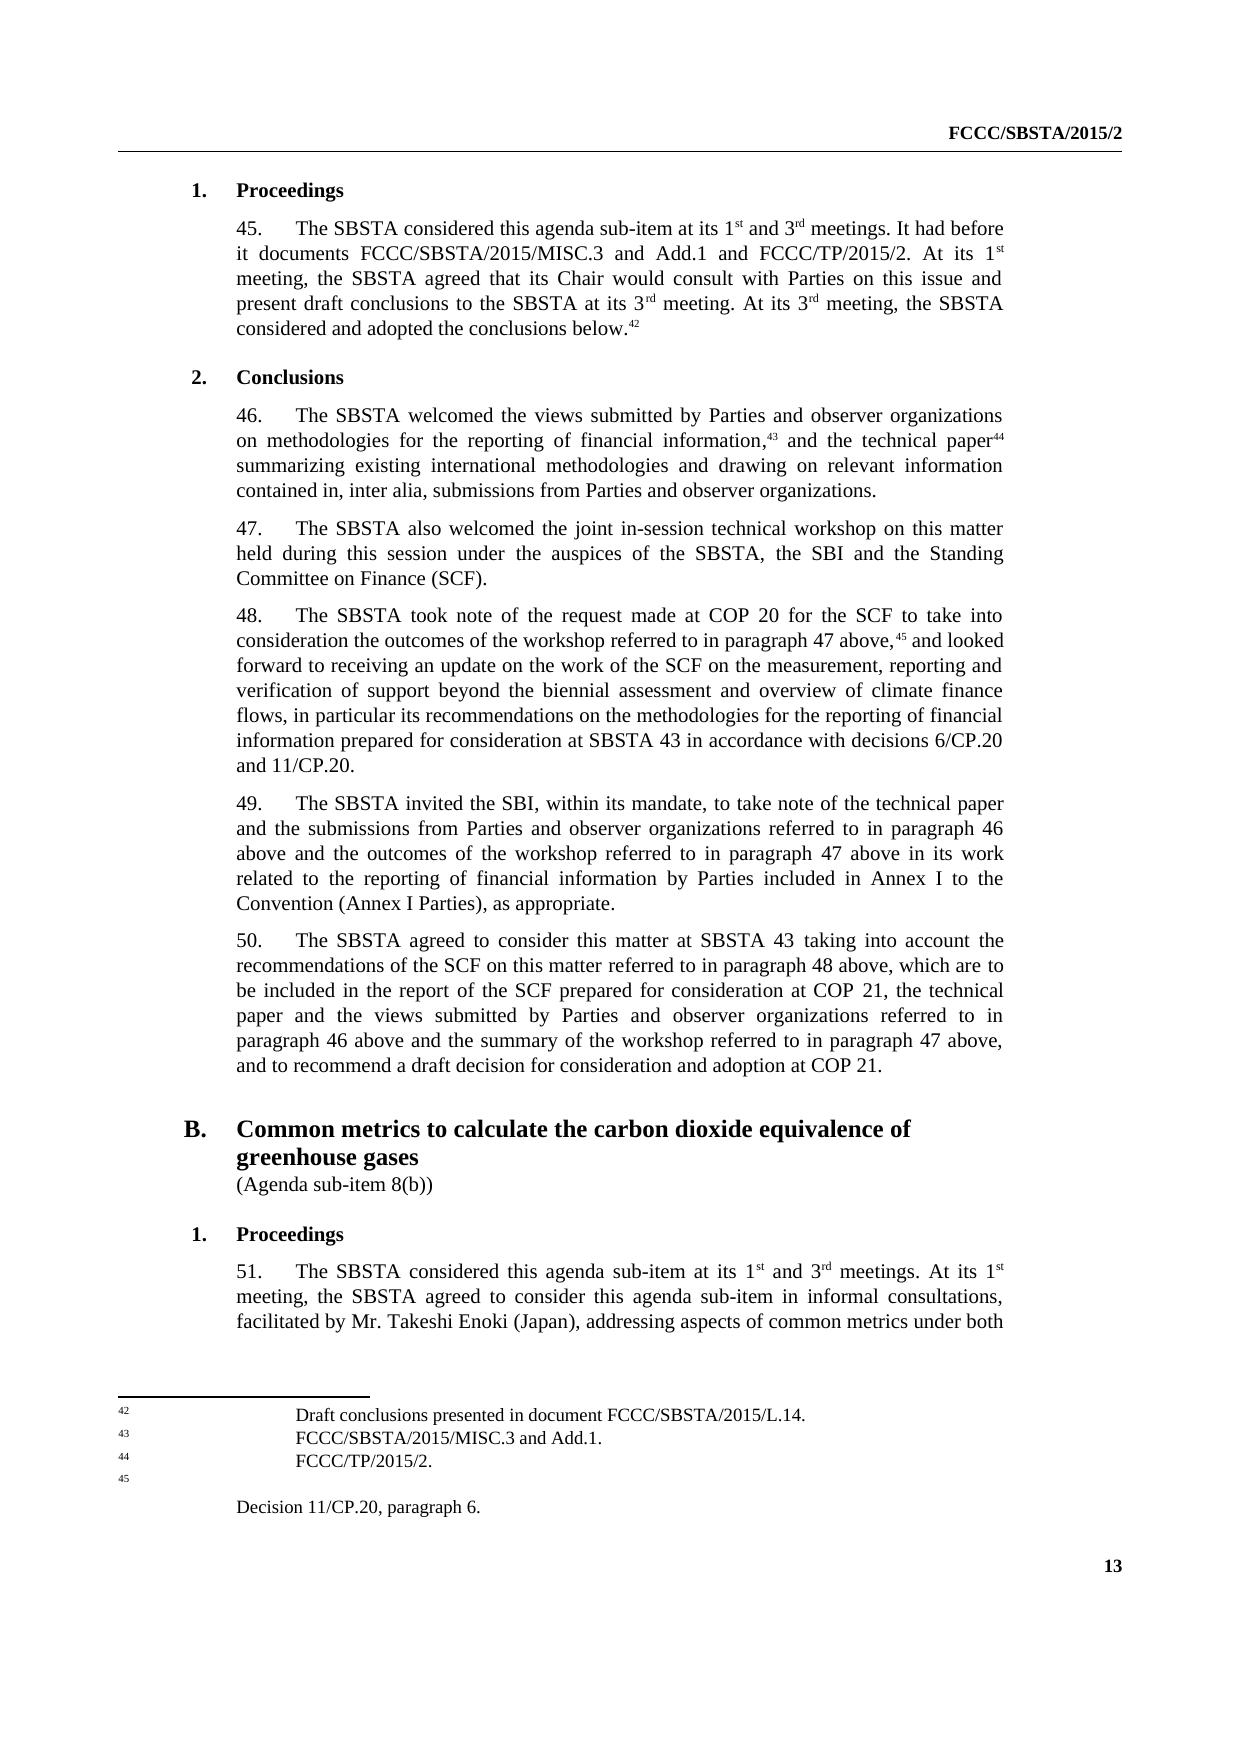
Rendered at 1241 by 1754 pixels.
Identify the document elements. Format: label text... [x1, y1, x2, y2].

text (Agenda sub-item 8(b)) [236, 1171, 1122, 1196]
text 2. Conclusions [118, 365, 1004, 390]
text 46. The SBSTA welcomed the views submitted by Parties and observer organizations on methodologies for the reporting of financial information, and the technical paper summarizing existing international methodologies and drawing on relevant information contained in, inter alia, submissions from Parties and observer organizations. [236, 402, 1004, 502]
text 1. Proceedings [118, 177, 1004, 202]
text B. Common metrics to calculate the carbon dioxide equivalence of greenhouse gases [118, 1115, 1004, 1171]
text 45. The SBSTA considered this agenda sub-item at its 1st and 3rd meetings. It had before it documents FCCC/SBSTA/2015/MISC.3 and Add.1 and FCCC/TP/2015/2. At its 1st meeting, the SBSTA agreed that its Chair would consult with Parties on this issue and present draft conclusions to the SBSTA at its 3rd meeting. At its 3rd meeting, the SBSTA considered and adopted the conclusions below. [236, 215, 1004, 340]
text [236, 1258, 1004, 1333]
text 50. The SBSTA agreed to consider this matter at SBSTA 43 taking into account the recommendations of the SCF on this matter referred to in paragraph 48 above, which are to be included in the report of the SCF prepared for consideration at COP 21, the technical paper and the views submitted by Parties and observer organizations referred to in paragraph 46 above and the summary of the workshop referred to in paragraph 47 above, and to recommend a draft decision for consideration and adoption at COP 21. [236, 927, 1004, 1077]
text 47. The SBSTA also welcomed the joint in-session technical workshop on this matter held during this session under the auspices of the SBSTA, the SBI and the Standing Committee on Finance (SCF). [236, 515, 1004, 590]
text 49. The SBSTA invited the SBI, within its mandate, to take note of the technical paper and the submissions from Parties and observer organizations referred to in paragraph 46 above and the outcomes of the workshop referred to in paragraph 47 above in its work related to the reporting of financial information by Parties included in Annex I to the Convention (Annex I Parties), as appropriate. [236, 790, 1004, 915]
text 48. The SBSTA took note of the request made at COP 20 for the SCF to take into consideration the outcomes of the workshop referred to in paragraph 47 above, and looked forward to receiving an update on the work of the SCF on the measurement, reporting and verification of support beyond the biennial assessment and overview of climate finance flows, in particular its recommendations on the methodologies for the reporting of financial information prepared for consideration at SBSTA 43 in accordance with decisions 6/CP.20 and 11/CP.20. [236, 602, 1004, 777]
text 1. Proceedings [118, 1221, 1004, 1246]
